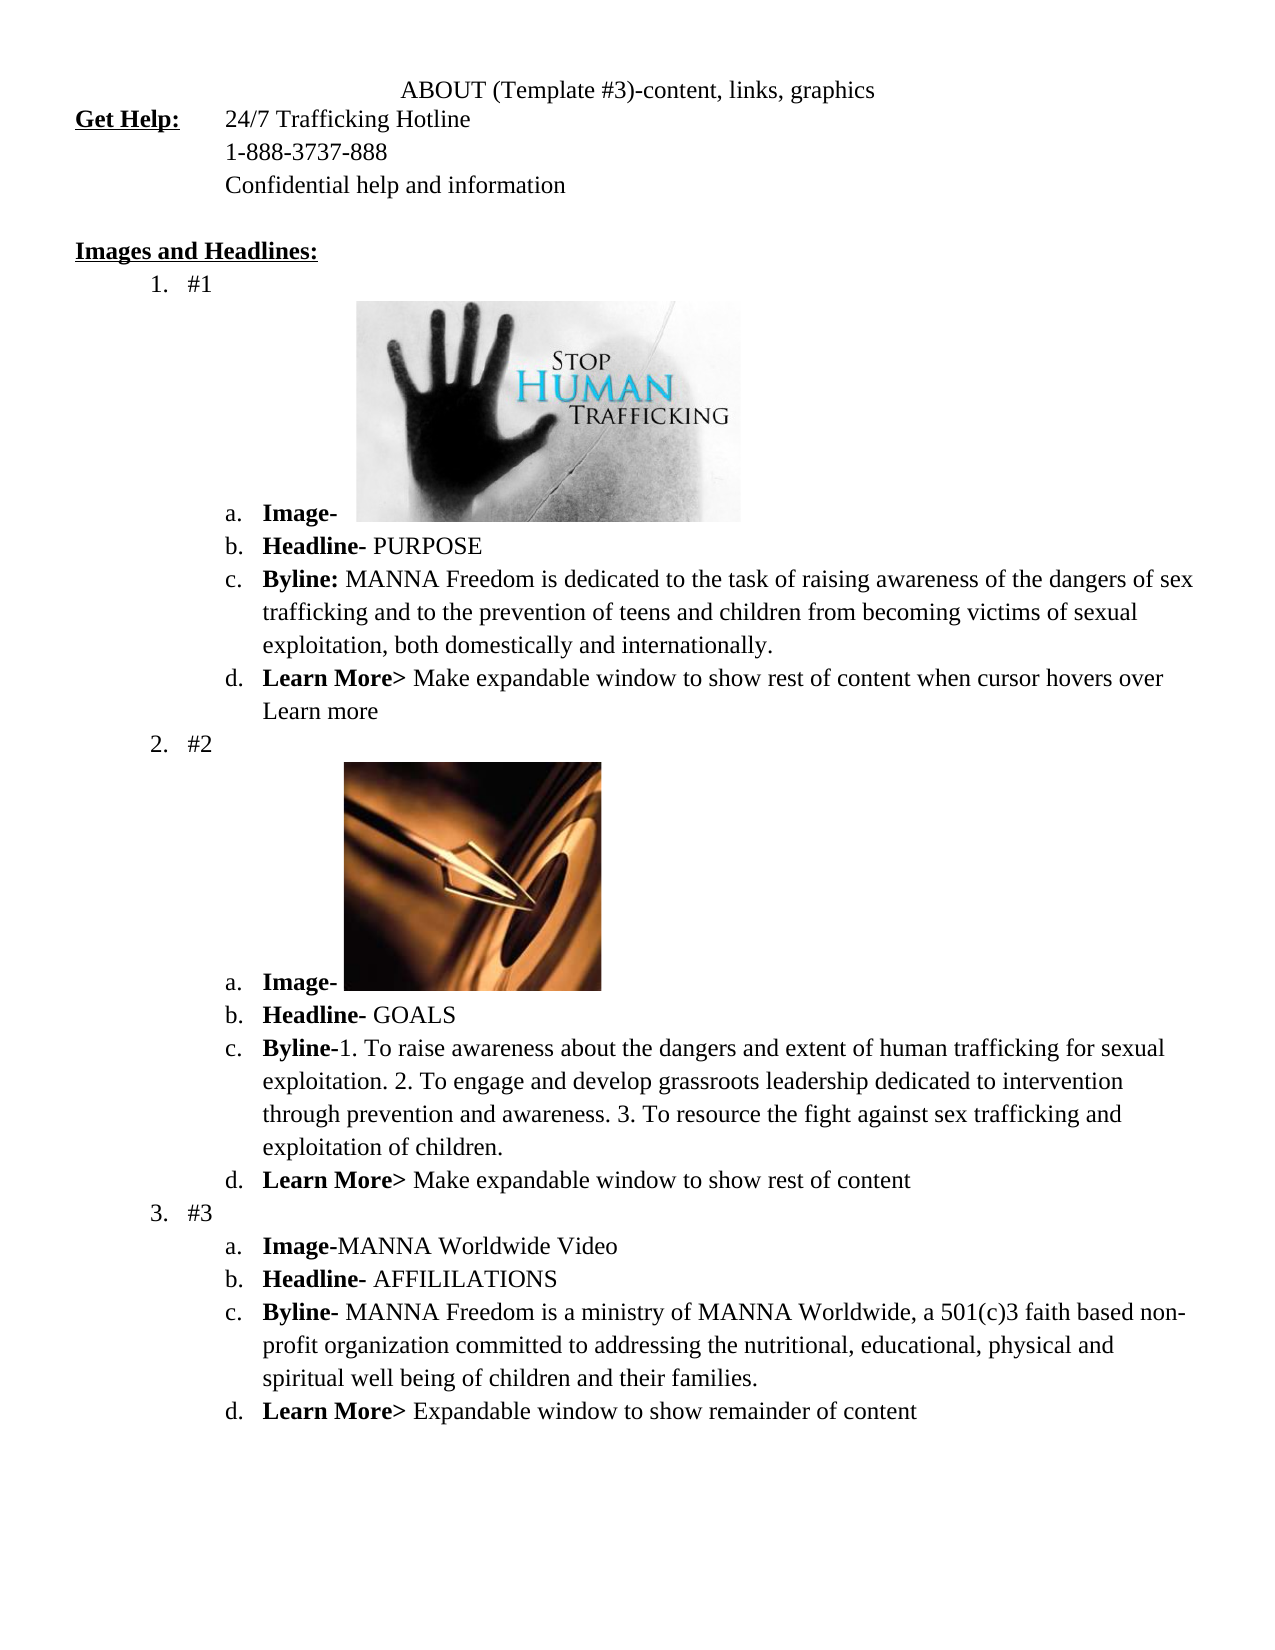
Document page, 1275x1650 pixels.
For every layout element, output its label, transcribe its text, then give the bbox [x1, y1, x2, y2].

list Headline- PURPOSE [225, 531, 1200, 560]
list #3 [150, 1198, 1200, 1227]
list Learn More> Make expandable window to show rest of content [225, 1165, 1200, 1194]
list Byline: MANNA Freedom is dedicated to the task of raising awareness of the dangers of sex trafficking and to the prevention of teens and children from becoming victims of sexual exploitation, both domestically and internationally. [225, 564, 1200, 659]
list Byline-1. To raise awareness about the dangers and extent of human trafficking for sexual exploitation. 2. To engage and develop grassroots leadership dedicated to intervention through prevention and awareness. 3. To resource the fight against sex trafficking and exploitation of children. [225, 1033, 1200, 1161]
list #1 [150, 269, 1200, 298]
list Learn More> Make expandable window to show rest of content when cursor hovers over Learn more [225, 663, 1200, 725]
text Get Help: 24/7 Trafficking Hotline [75, 104, 1200, 132]
text Confidential help and information [75, 170, 1200, 198]
picture [356, 301, 741, 522]
picture [343, 762, 602, 991]
list Headline- AFFILILATIONS [225, 1264, 1200, 1293]
text 1-888-3737-888 [75, 137, 1200, 166]
list Byline- MANNA Freedom is a ministry of MANNA Worldwide, a 501(c)3 faith based non-profit organization committed to addressing the nutritional, educational, physical and spiritual well being of children and their families. [225, 1297, 1200, 1392]
list Image-MANNA Worldwide Video [225, 1231, 1200, 1260]
list Learn More> Expandable window to show remainder of content [225, 1396, 1200, 1425]
text 2. #2 [150, 729, 1200, 758]
text Images and Headlines: [75, 236, 1200, 264]
list Headline- GOALS [225, 1000, 1200, 1029]
